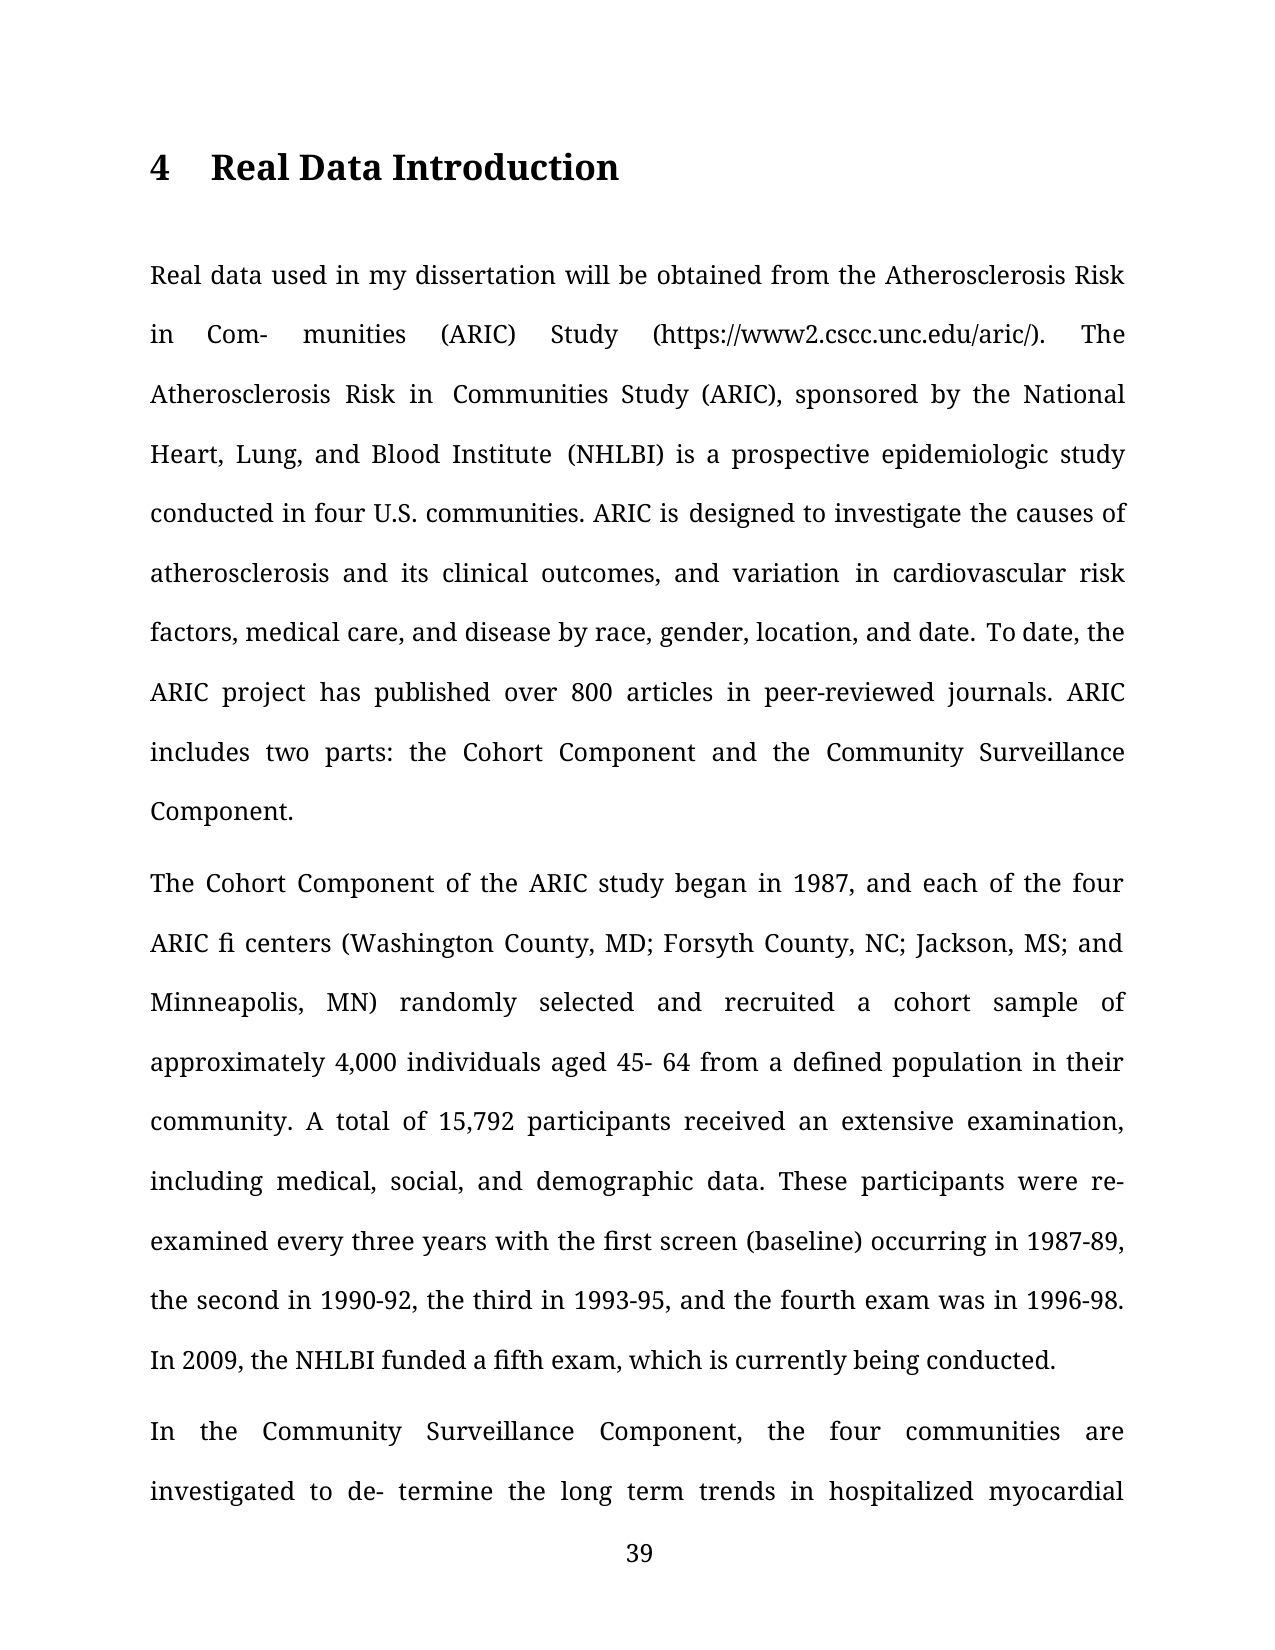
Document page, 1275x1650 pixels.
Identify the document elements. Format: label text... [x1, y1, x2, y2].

subtitle Real Data Introduction [150, 142, 1137, 191]
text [150, 1414, 1125, 1508]
text The Cohort Component of the ARIC study began in 1987, and each of the four ARIC fi centers (Washington County, MD; Forsyth County, NC; Jackson, MS; and Minneapolis, MN) randomly selected and recruited a cohort sample of approximately 4,000 individuals aged 45- 64 from a defined population in their community. A total of 15,792 participants received an extensive examination, including medical, social, and demographic data. These participants were re-examined every three years with the first screen (baseline) occurring in 1987-89, the second in 1990-92, the third in 1993-95, and the fourth exam was in 1996-98. In 2009, the NHLBI funded a fifth exam, which is currently being conducted. [150, 866, 1125, 1376]
text Real data used in my dissertation will be obtained from the Atherosclerosis Risk in Com- munities (ARIC) Study (https://www2.cscc.unc.edu/aric/). The Atherosclerosis Risk in Communities Study (ARIC), sponsored by the National Heart, Lung, and Blood Institute (NHLBI) is a prospective epidemiologic study conducted in four U.S. communities. ARIC is designed to investigate the causes of atherosclerosis and its clinical outcomes, and variation in cardiovascular risk factors, medical care, and disease by race, gender, location, and date. To date, the ARIC project has published over 800 articles in peer-reviewed journals. ARIC includes two parts: the Cohort Component and the Community Surveillance Component. [150, 258, 1125, 828]
